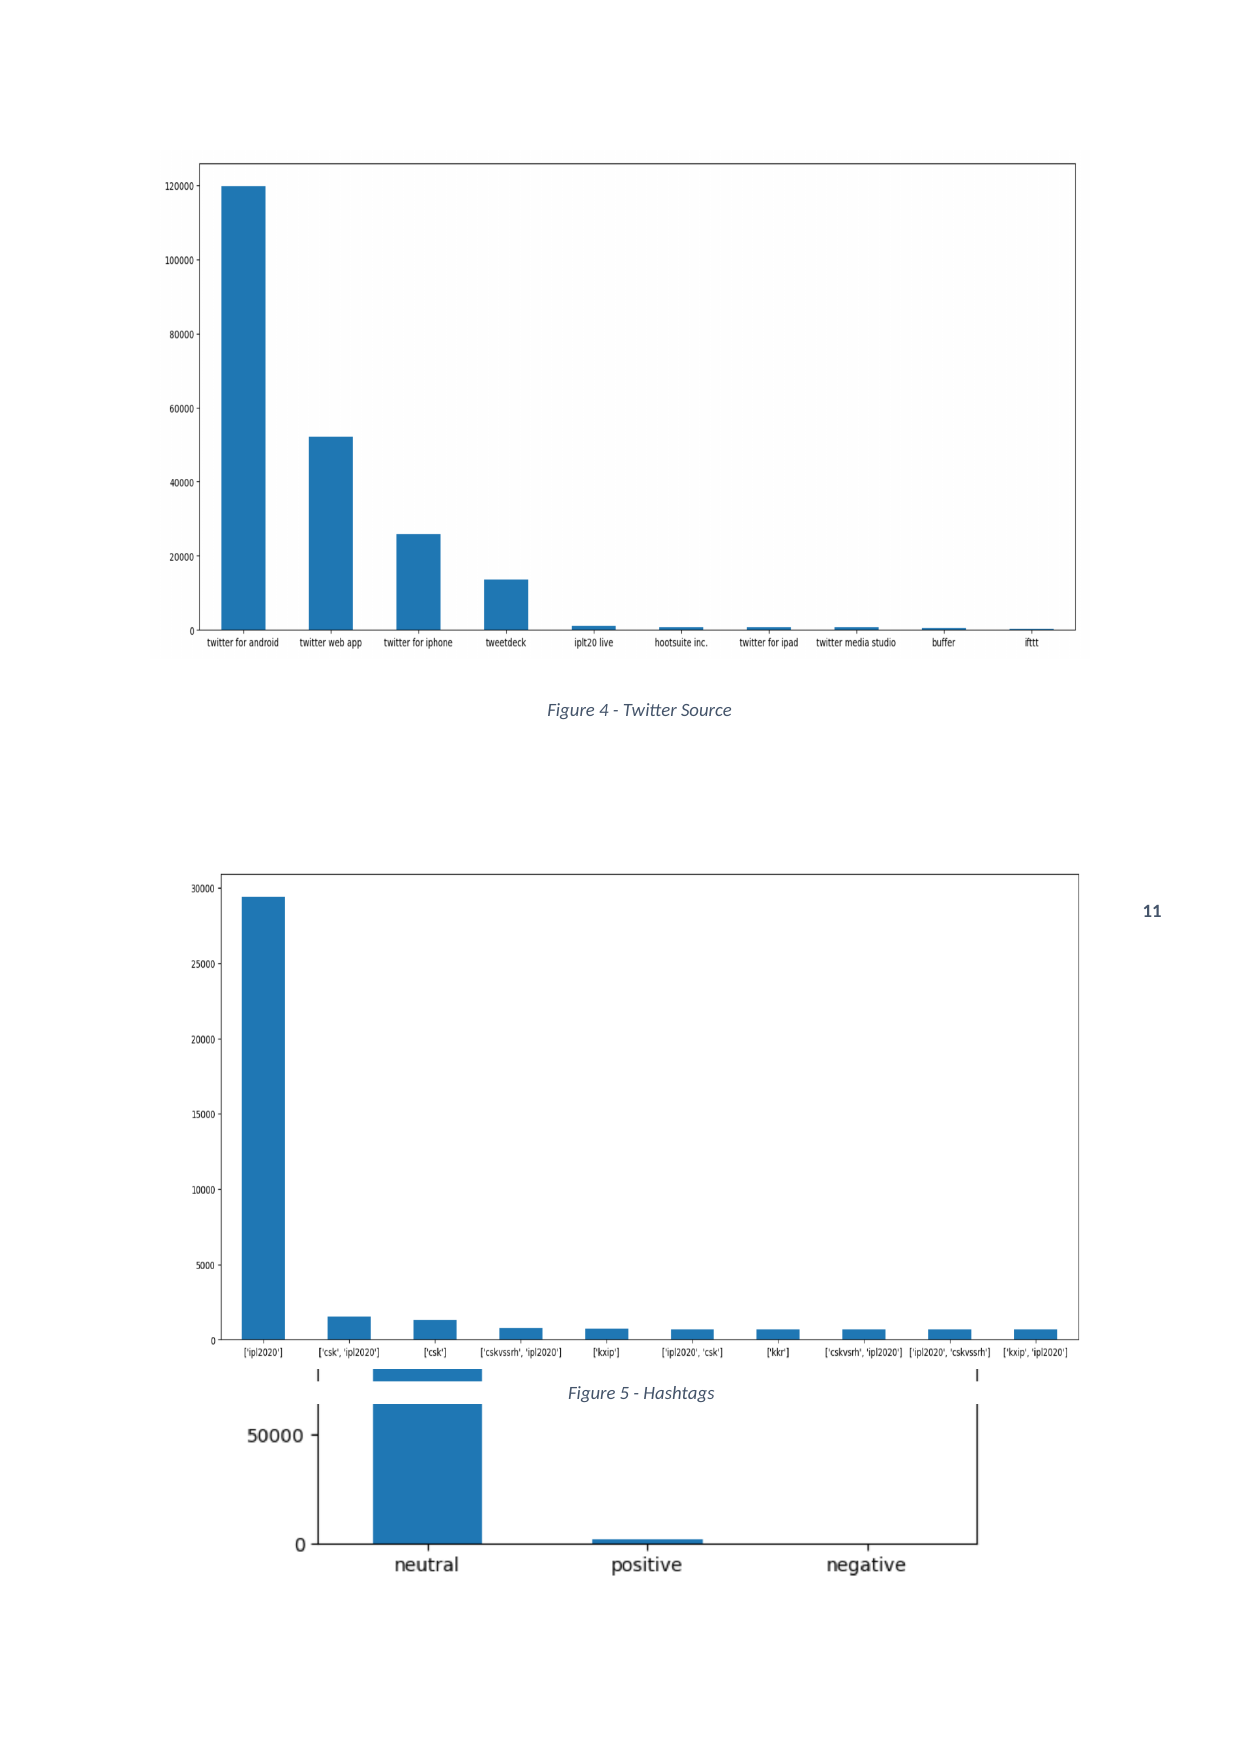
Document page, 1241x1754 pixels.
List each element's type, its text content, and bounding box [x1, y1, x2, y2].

picture [175, 861, 1091, 1381]
picture [150, 150, 1091, 659]
picture [216, 1404, 1050, 1594]
text Figure 4 - Twitter Source [150, 698, 1090, 721]
